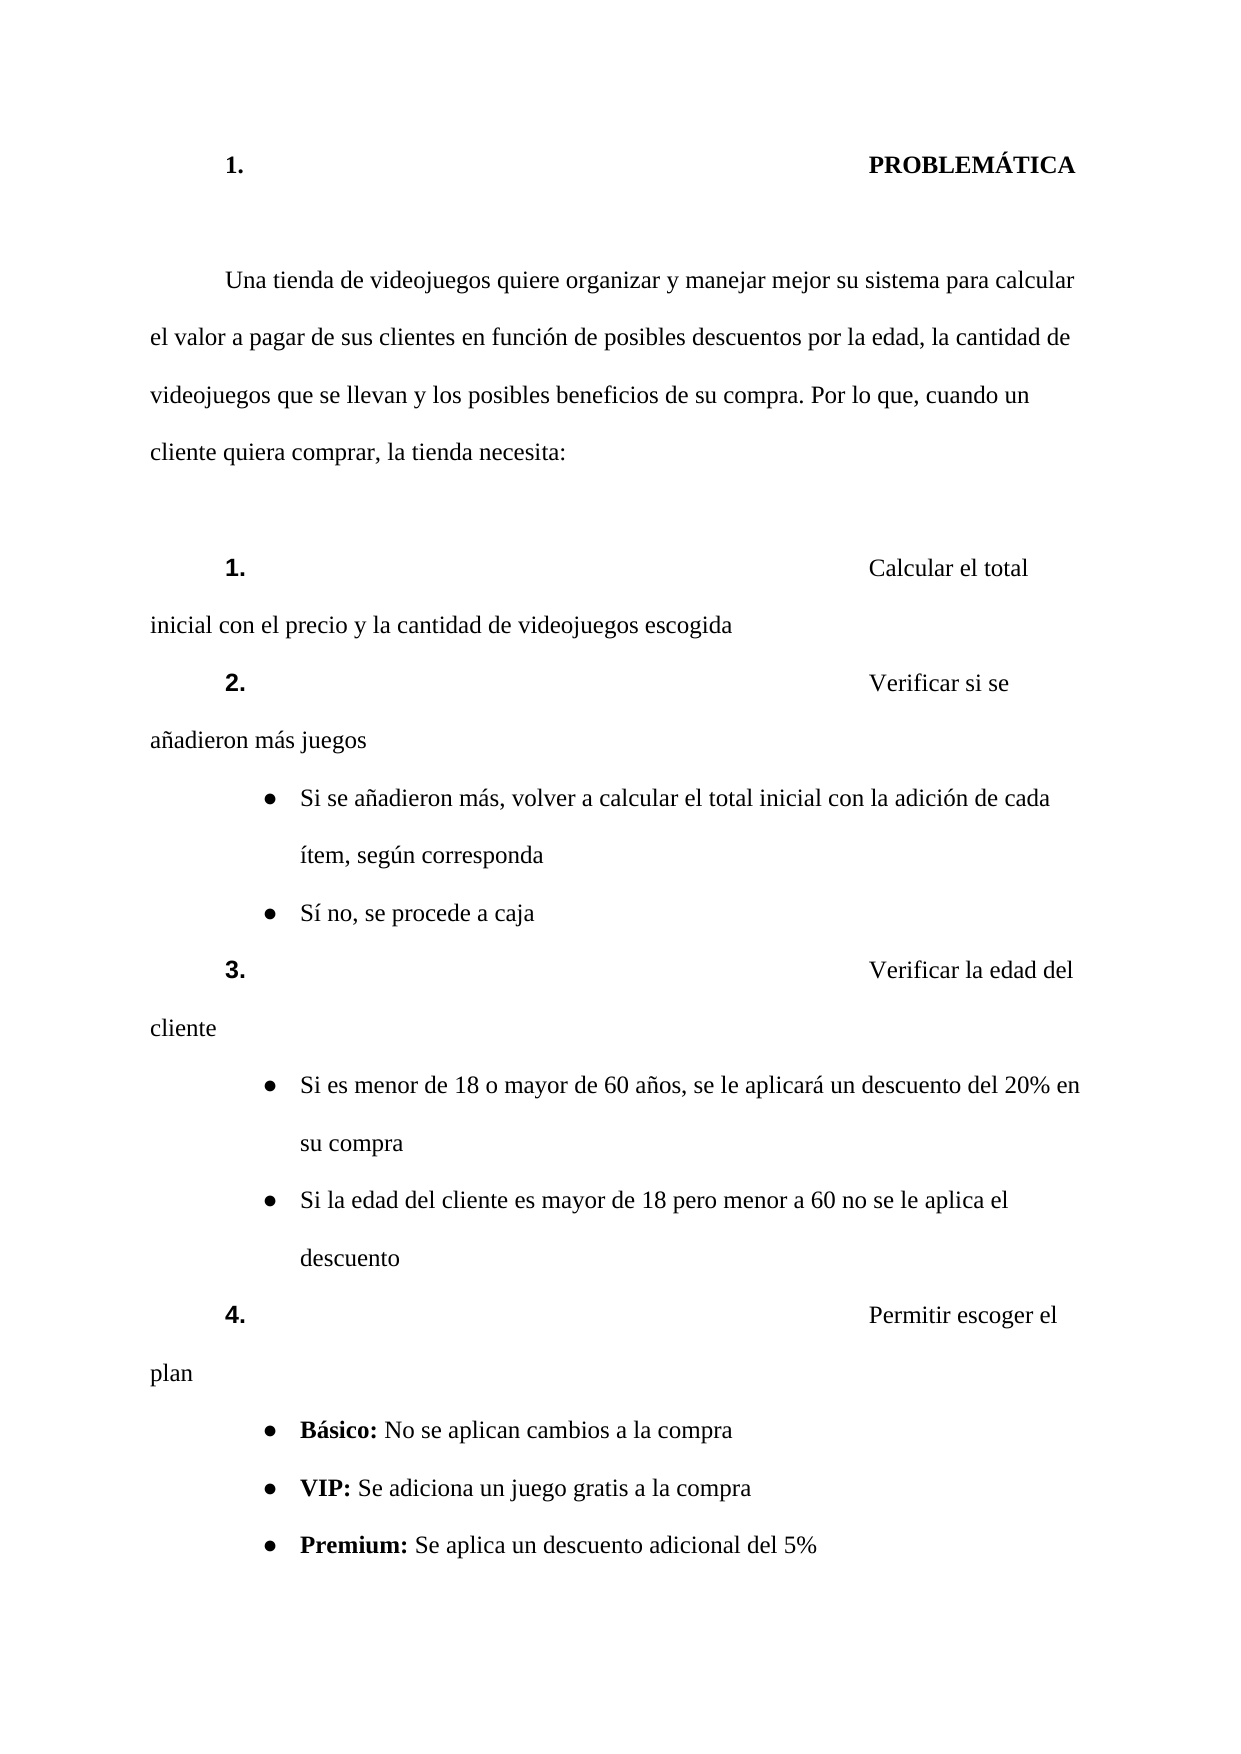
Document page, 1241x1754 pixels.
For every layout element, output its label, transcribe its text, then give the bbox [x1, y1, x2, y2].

list Verificar la edad del cliente [150, 955, 1090, 1042]
list Permitir escoger el plan [150, 1300, 1090, 1387]
list Sí no, se procede a caja [262, 898, 1090, 926]
list Básico: No se aplican cambios a la compra [262, 1415, 1090, 1444]
list PROBLEMÁTICA [150, 150, 1090, 179]
list Si se añadieron más, volver a calcular el total inicial con la adición de cada ítem, según corresponda [262, 783, 1090, 869]
list Premium: Se aplica un descuento adicional del 5% [262, 1530, 1090, 1559]
list Si es menor de 18 o mayor de 60 años, se le aplicará un descuento del 20% en su compra [262, 1070, 1090, 1157]
list Si la edad del cliente es mayor de 18 pero menor a 60 no se le aplica el descuento [262, 1185, 1090, 1272]
text Una tienda de videojuegos quiere organizar y manejar mejor su sistema para calcular el valor a pagar de sus clientes en función de posibles descuentos por la edad, la cantidad de videojuegos que se llevan y los posibles beneficios de su compra. Por lo que, cuando un cliente quiera comprar, la tienda necesita: [150, 265, 1090, 466]
list VIP: Se adiciona un juego gratis a la compra [262, 1473, 1090, 1502]
list Calcular el total inicial con el precio y la cantidad de videojuegos escogida [150, 552, 1090, 639]
list Verificar si se añadieron más juegos [150, 668, 1090, 754]
